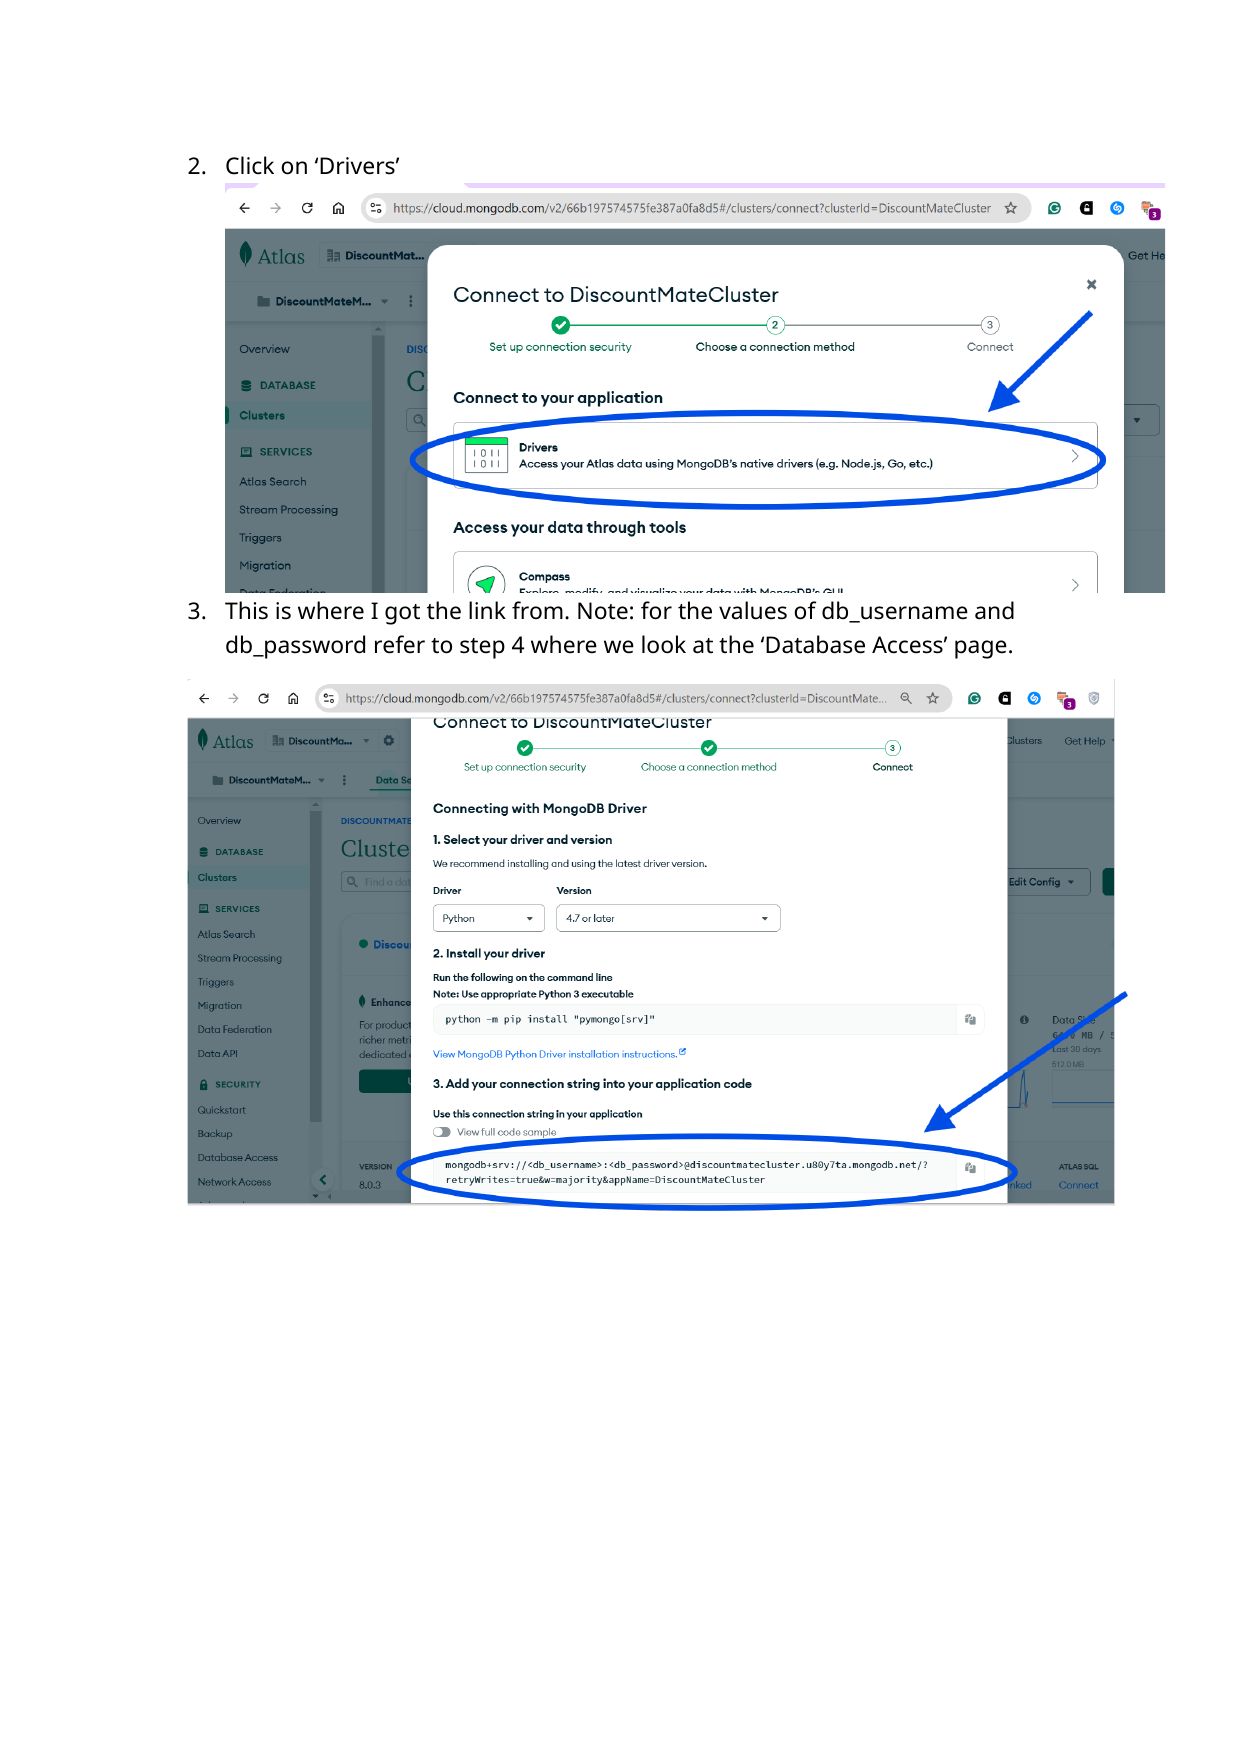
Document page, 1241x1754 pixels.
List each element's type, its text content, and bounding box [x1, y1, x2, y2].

list This is where I got the link from. Note: for the values of db_username and db_password refer to step 4 where we look at the ‘Database Access’ page. [187, 595, 1090, 660]
list Click on ‘Drivers’ [187, 150, 1090, 181]
picture [225, 183, 1166, 593]
picture [187, 679, 1128, 1211]
